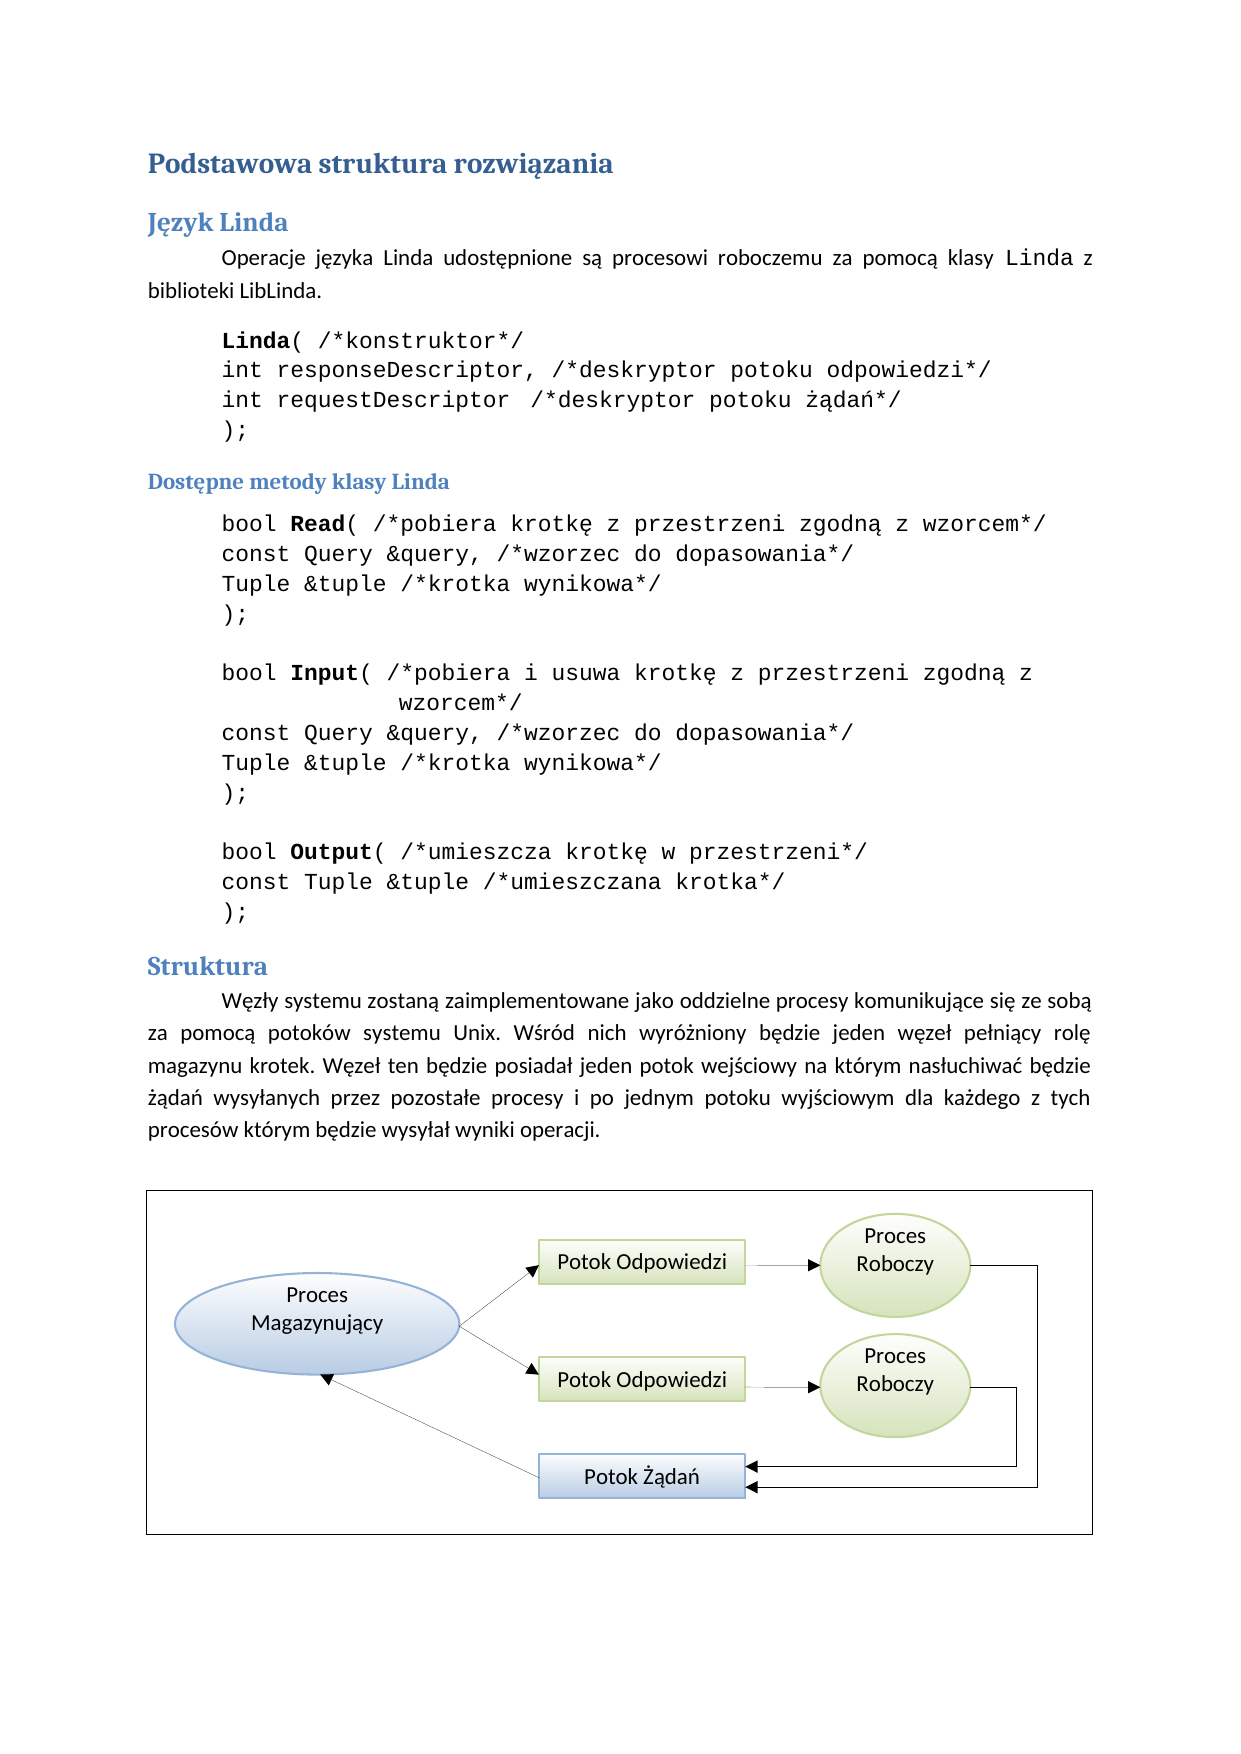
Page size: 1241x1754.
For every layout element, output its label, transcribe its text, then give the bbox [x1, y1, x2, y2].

subtitle Struktura [148, 951, 1093, 982]
subtitle Podstawowa struktura rozwiązania [148, 148, 1093, 181]
text Linda( /*konstruktor*/ [148, 329, 1166, 355]
text Tuple &tuple /*krotka wynikowa*/ [148, 572, 1166, 598]
text int responseDescriptor, /*deskryptor potoku odpowiedzi*/ [148, 359, 1166, 385]
text bool Output( /*umieszcza krotkę w przestrzeni*/ [148, 840, 1166, 866]
text bool Input( /*pobiera i usuwa krotkę z przestrzeni zgodną z wzorcem*/ [221, 662, 1166, 717]
text ); [148, 900, 1166, 926]
text ); [148, 602, 1166, 628]
text int requestDescriptor /*deskryptor potoku żądań*/ [148, 389, 1166, 414]
text ); [148, 418, 1166, 444]
text Węzły systemu zostaną zaimplementowane jako oddzielne procesy komunikujące się ze sobą za pomocą potoków systemu Unix. Wśród nich wyróżniony będzie jeden węzeł pełniący rolę magazynu krotek. Węzeł ten będzie posiadał jeden potok wejściowy na którym nasłuchiwać będzie żądań wysyłanych przez pozostałe procesy i po jednym potoku wyjściowym dla każdego z tych procesów którym będzie wysyłał wyniki operacji. [148, 986, 1093, 1143]
text const Query &query, /*wzorzec do dopasowania*/ [148, 542, 1166, 568]
text Operacje języka Linda udostępnione są procesowi roboczemu za pomocą klasy Linda z biblioteki LibLinda. [148, 243, 1093, 304]
text const Tuple &tuple /*umieszczana krotka*/ [148, 870, 1166, 896]
text bool Read( /*pobiera krotkę z przestrzeni zgodną z wzorcem*/ [148, 513, 1166, 539]
text Tuple &tuple /*krotka wynikowa*/ [148, 751, 1166, 777]
subtitle Dostępne metody klasy Linda [148, 469, 1093, 495]
text ); [148, 781, 1166, 807]
subtitle Język Linda [148, 207, 1093, 238]
text const Query &query, /*wzorzec do dopasowania*/ [148, 721, 1166, 747]
